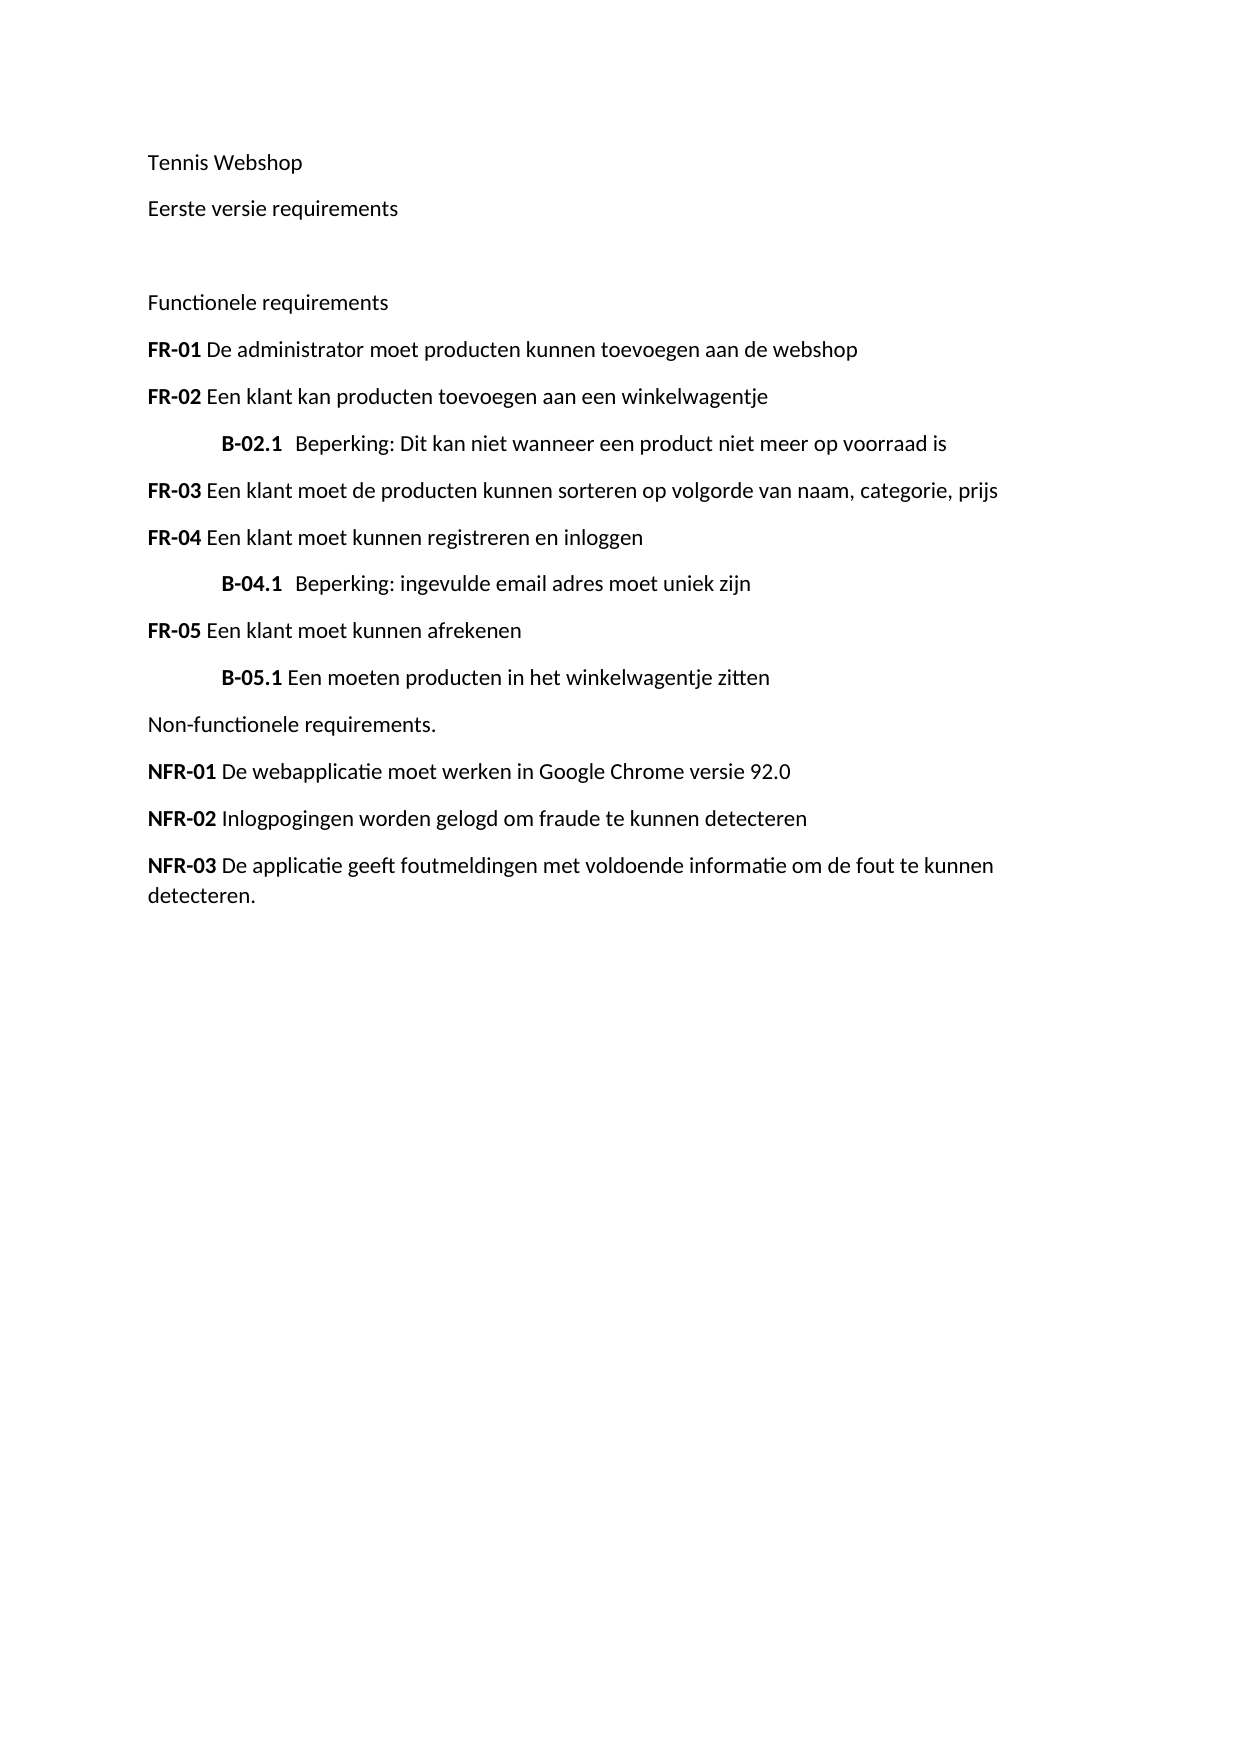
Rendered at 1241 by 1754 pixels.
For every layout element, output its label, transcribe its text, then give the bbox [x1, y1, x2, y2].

text Non-functionele requirements. [148, 710, 1093, 738]
text B-02.1 Beperking: Dit kan niet wanneer een product niet meer op voorraad is [221, 429, 1093, 457]
text FR-01 De administrator moet producten kunnen toevoegen aan de webshop [148, 335, 1093, 363]
text Eerste versie requirements [148, 194, 1093, 222]
text Functionele requirements [148, 288, 1093, 316]
text FR-02 Een klant kan producten toevoegen aan een winkelwagentje [148, 382, 1093, 410]
text NFR-03 De applicatie geeft foutmeldingen met voldoende informatie om de fout te kunnen detecteren. [148, 851, 1093, 909]
text Tennis Webshop [148, 148, 1093, 176]
text FR-03 Een klant moet de producten kunnen sorteren op volgorde van naam, categorie, prijs [148, 476, 1093, 504]
text NFR-02 Inlogpogingen worden gelogd om fraude te kunnen detecteren [148, 804, 1093, 832]
text FR-04 Een klant moet kunnen registreren en inloggen [148, 523, 1093, 551]
text FR-05 Een klant moet kunnen afrekenen [148, 616, 1093, 644]
text NFR-01 De webapplicatie moet werken in Google Chrome versie 92.0 [148, 757, 1093, 785]
text B-05.1 Een moeten producten in het winkelwagentje zitten [148, 663, 1093, 691]
text B-04.1 Beperking: ingevulde email adres moet uniek zijn [221, 569, 1093, 597]
